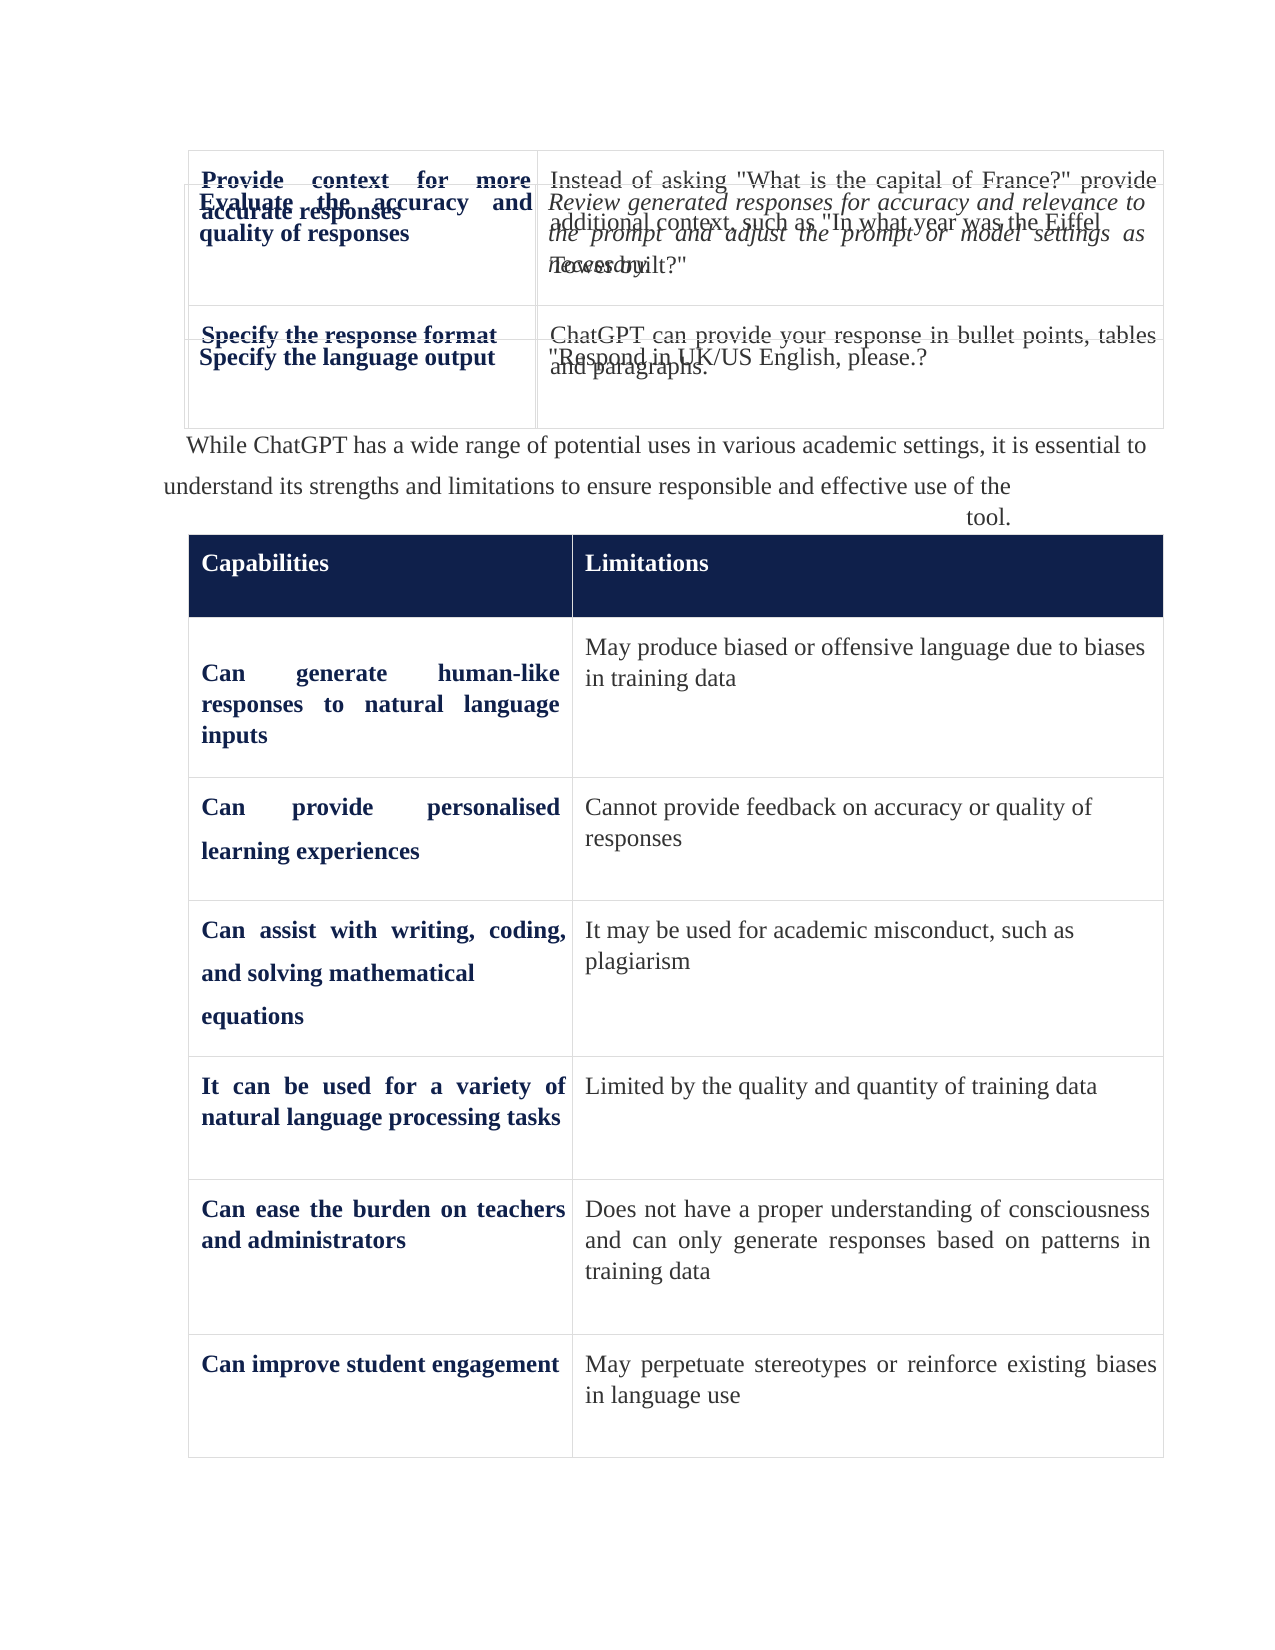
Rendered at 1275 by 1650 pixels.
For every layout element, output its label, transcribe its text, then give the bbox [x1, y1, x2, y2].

table_cell May perpetuate stereotypes or reinforce existing biases in language use [573, 1335, 1163, 1457]
table_cell Limited by the quality and quantity of training data [573, 1057, 1163, 1179]
table_header Evaluate the accuracy and quality of responses [185, 185, 535, 339]
table_cell Cannot provide feedback on accuracy or quality of responses [573, 778, 1163, 900]
table_cell Can provide personalised learning experiences [189, 778, 572, 900]
table_cell Specify the language output [185, 340, 535, 428]
table_cell Does not have a proper understanding of consciousness and can only generate responses based on patterns in training data [573, 1180, 1163, 1334]
table_cell Can improve student engagement [189, 1335, 572, 1457]
table_header Capabilities [189, 535, 572, 617]
table_cell Can assist with writing, coding, and solving mathematical equations [189, 901, 572, 1056]
table_cell Can generate human-like responses to natural language inputs [189, 618, 572, 777]
table_cell May produce biased or offensive language due to biases in training data [573, 618, 1163, 777]
text understand its strengths and limitations to ensure responsible and effective use of the tool. [150, 429, 1011, 531]
table_cell Provide context for more accurate responses [189, 151, 537, 184]
table_header Review generated responses for accuracy and relevance to the prompt and adjust the prompt or model settings as necessary. [536, 185, 1163, 339]
table_header Limitations [573, 535, 1163, 617]
table_cell "Respond in UK/US English, please.? [536, 340, 1163, 428]
table_cell It can be used for a variety of natural language processing tasks [189, 1057, 572, 1179]
table_cell Can ease the burden on teachers and administrators [189, 1180, 572, 1334]
table_cell Instead of asking "What is the capital of France?" provide additional context, such as "In what year was the Eiffel Tower built?" [538, 151, 1163, 184]
table_cell While ChatGPT has a wide range of potential uses in various academic settings, it is essential to [185, 429, 1163, 471]
table_cell It may be used for academic misconduct, such as plagiarism [573, 901, 1163, 1056]
